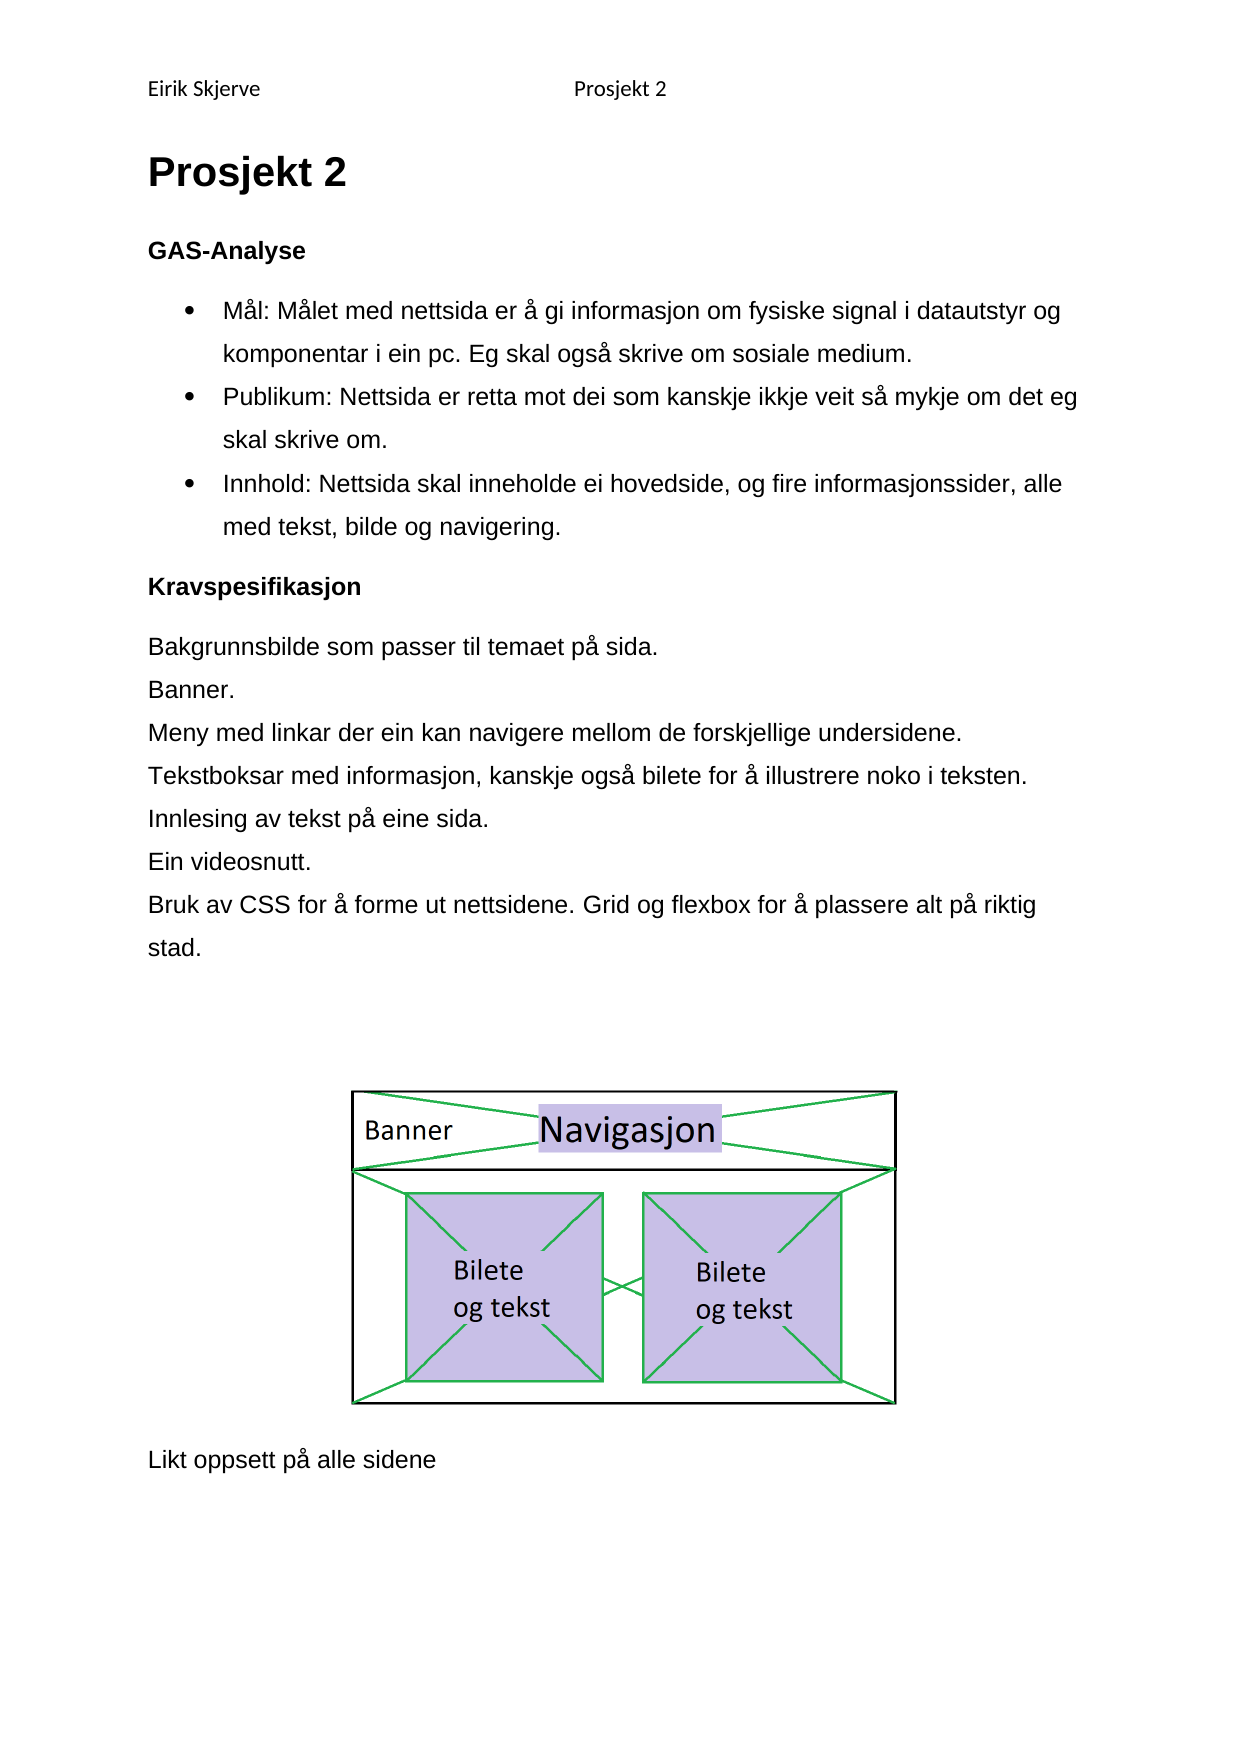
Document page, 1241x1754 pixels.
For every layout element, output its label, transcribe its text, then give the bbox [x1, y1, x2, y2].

text GAS-Analyse [148, 236, 1093, 265]
text Prosjekt 2 [148, 148, 1093, 196]
list Innhold: Nettsida skal inneholde ei hovedside, og fire informasjonssider, alle med tekst, bilde og navigering. [185, 469, 1093, 541]
list Publikum: Nettsida er retta mot dei som kanskje ikkje veit så mykje om det eg skal skrive om. [185, 382, 1093, 454]
text Kravspesifikasjon [148, 572, 1093, 600]
picture [147, 1019, 1092, 1431]
list Mål: Målet med nettsida er å gi informasjon om fysiske signal i datautstyr og komponentar i ein pc. Eg skal også skrive om sosiale medium. [185, 296, 1093, 368]
